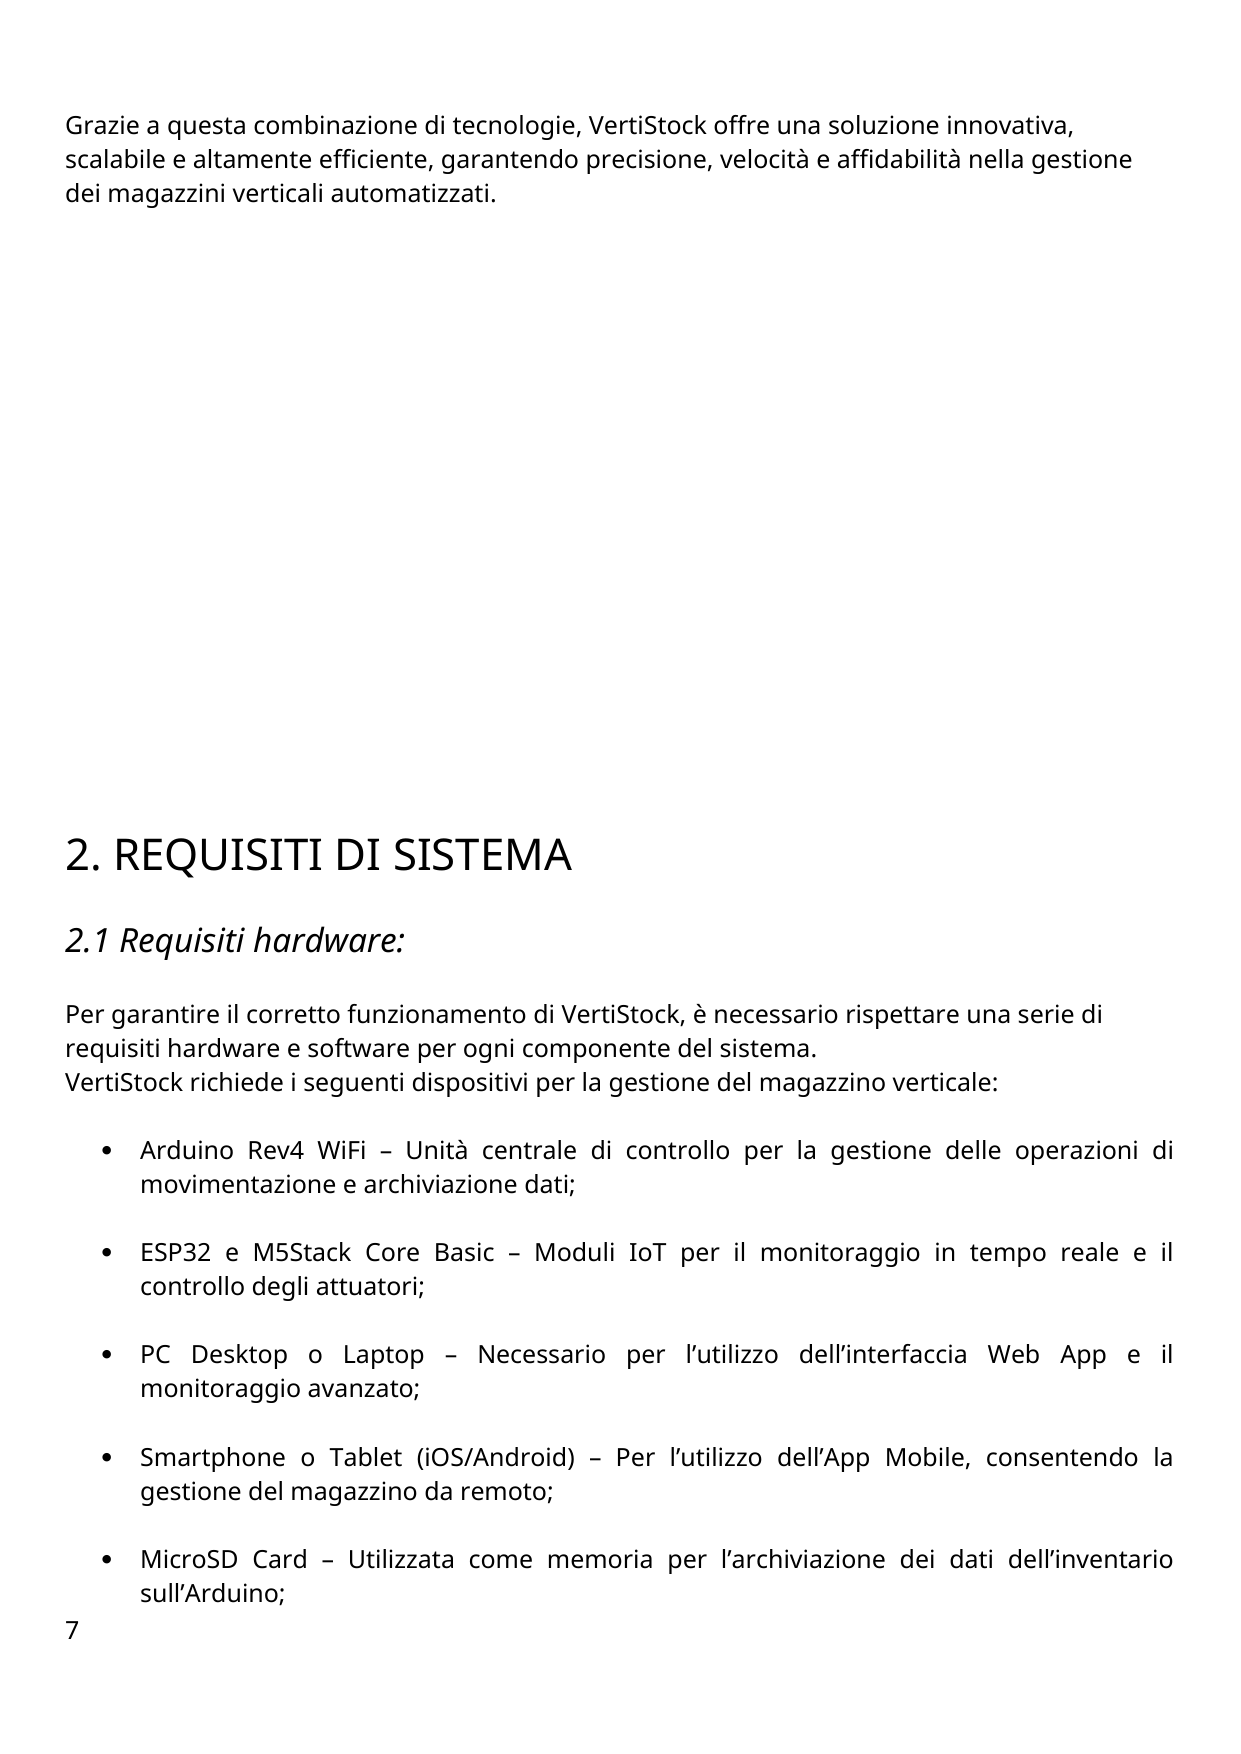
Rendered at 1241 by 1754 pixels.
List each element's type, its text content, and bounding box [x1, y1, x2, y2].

list ESP32 e M5Stack Core Basic – Moduli IoT per il monitoraggio in tempo reale e il controllo degli attuatori; [102, 1235, 1175, 1303]
list Smartphone o Tablet (iOS/Android) – Per l’utilizzo dell’App Mobile, consentendo la gestione del magazzino da remoto; [102, 1439, 1175, 1507]
subtitle 2.1 Requisiti hardware: [65, 917, 1175, 962]
subtitle 2. REQUISITI DI SISTEMA [65, 823, 1175, 883]
text Grazie a questa combinazione di tecnologie, VertiStock offre una soluzione innovativa, scalabile e altamente efficiente, garantendo precisione, velocità e affidabilità nella gestione dei magazzini verticali automatizzati. [65, 108, 1175, 210]
list MicroSD Card – Utilizzata come memoria per l’archiviazione dei dati dell’inventario sull’Arduino; [102, 1541, 1175, 1609]
text Per garantire il corretto funzionamento di VertiStock, è necessario rispettare una serie di requisiti hardware e software per ogni componente del sistema. [65, 996, 1175, 1064]
list Arduino Rev4 WiFi – Unità centrale di controllo per la gestione delle operazioni di movimentazione e archiviazione dati; [102, 1133, 1175, 1201]
list PC Desktop o Laptop – Necessario per l’utilizzo dell’interfaccia Web App e il monitoraggio avanzato; [102, 1337, 1175, 1405]
text VertiStock richiede i seguenti dispositivi per la gestione del magazzino verticale: [65, 1064, 1175, 1098]
